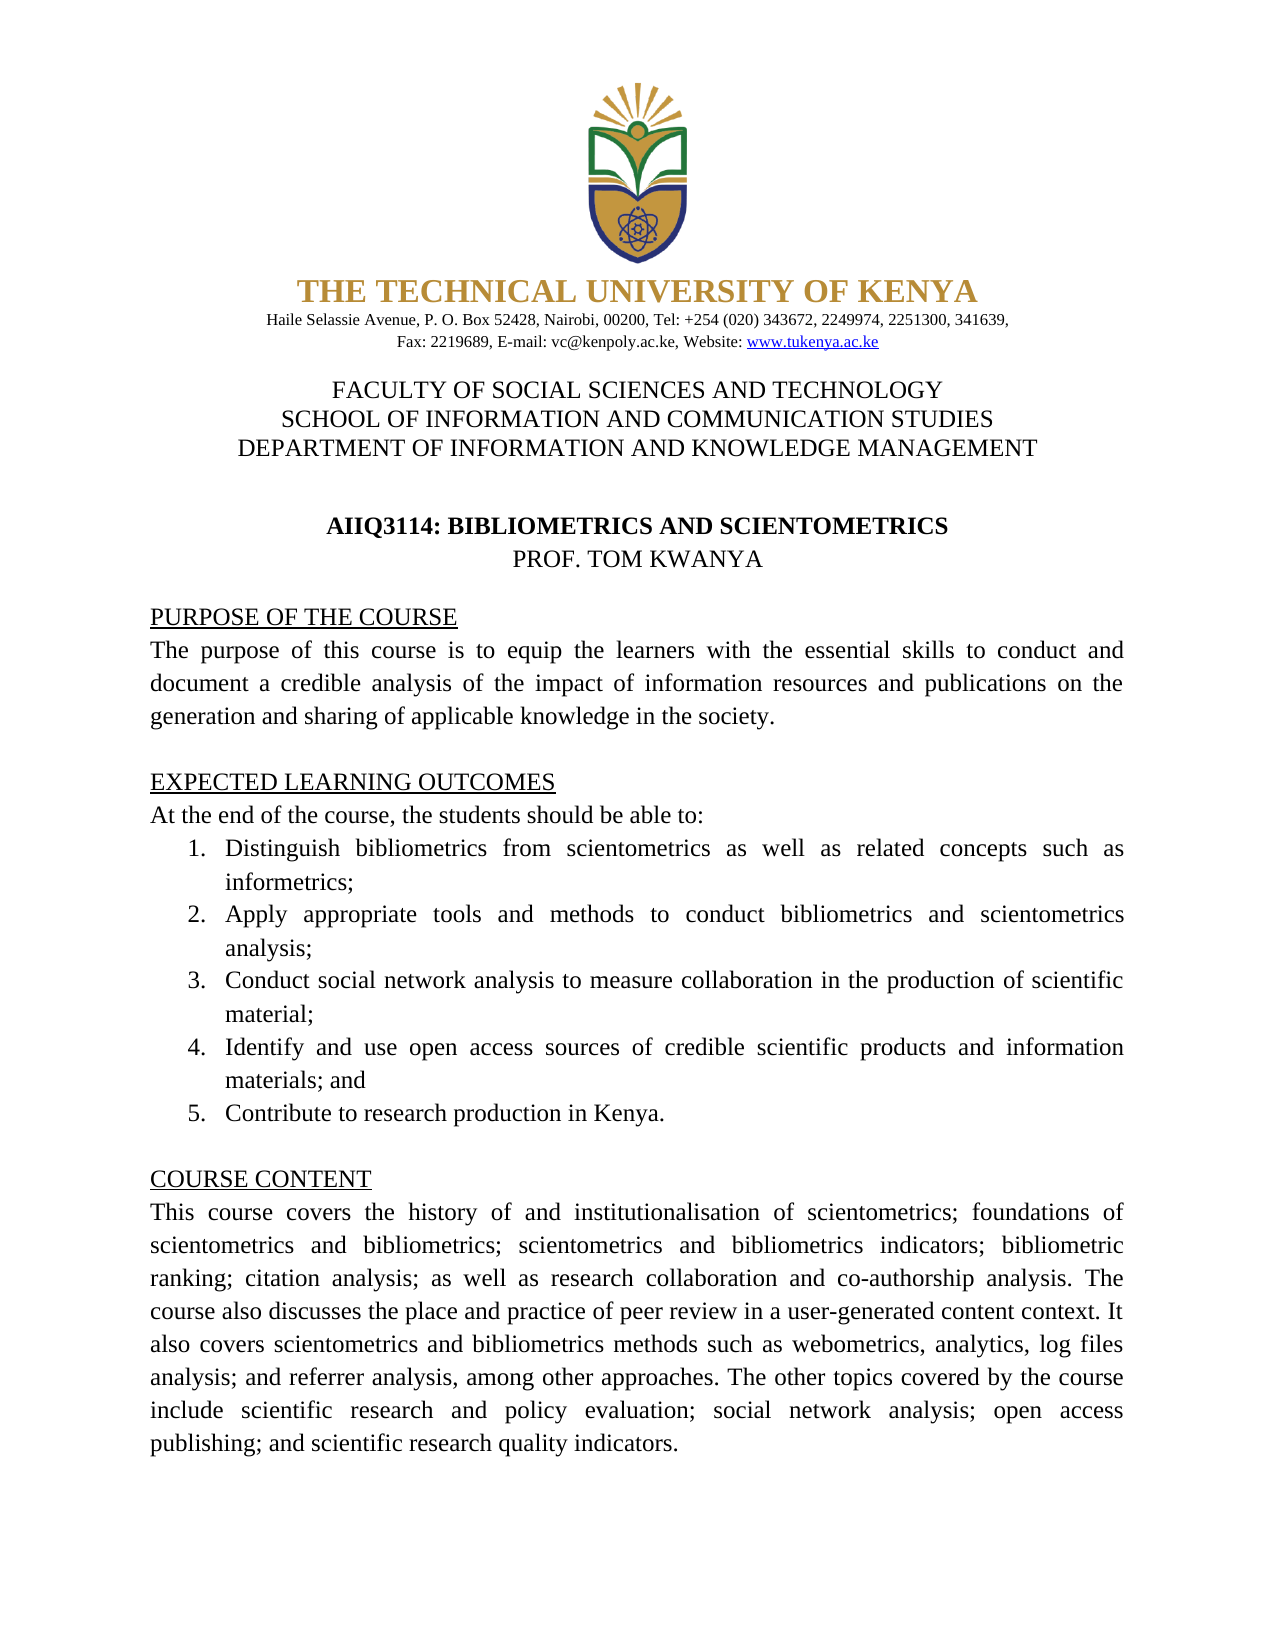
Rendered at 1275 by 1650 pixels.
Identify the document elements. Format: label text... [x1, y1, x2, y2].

text PURPOSE OF THE COURSE [150, 602, 1125, 631]
list Apply appropriate tools and methods to conduct bibliometrics and scientometrics analysis; [187, 899, 1125, 961]
picture [582, 75, 693, 272]
list Identify and use open access sources of credible scientific products and information materials; and [187, 1032, 1125, 1093]
text EXPECTED LEARNING OUTCOMES [150, 767, 1125, 796]
text This course covers the history of and institutionalisation of scientometrics; foundations of scientometrics and bibliometrics; scientometrics and bibliometrics indicators; bibliometric ranking; citation analysis; as well as research collaboration and co-authorship analysis. The course also discusses the place and practice of peer review in a user-generated content context. It also covers scientometrics and bibliometrics methods such as webometrics, analytics, log files analysis; and referrer analysis, among other approaches. The other topics covered by the course include scientific research and policy evaluation; social network analysis; open access publishing; and scientific research quality indicators. [150, 1197, 1125, 1457]
text At the end of the course, the students should be able to: [150, 801, 1125, 829]
text COURSE CONTENT [150, 1164, 1125, 1192]
list Distinguish bibliometrics from scientometrics as well as related concepts such as informetrics; [187, 833, 1125, 895]
list Contribute to research production in Kenya. [187, 1098, 1125, 1126]
text The purpose of this course is to equip the learners with the essential skills to conduct and document a credible analysis of the impact of information resources and publications on the generation and sharing of applicable knowledge in the society. [150, 635, 1125, 730]
subtitle AIIQ3114: BIBLIOMETRICS AND SCIENTOMETRICS PROF. TOM KWANYA [150, 511, 1125, 573]
list Conduct social network analysis to measure collaboration in the production of scientific material; [187, 966, 1125, 1027]
